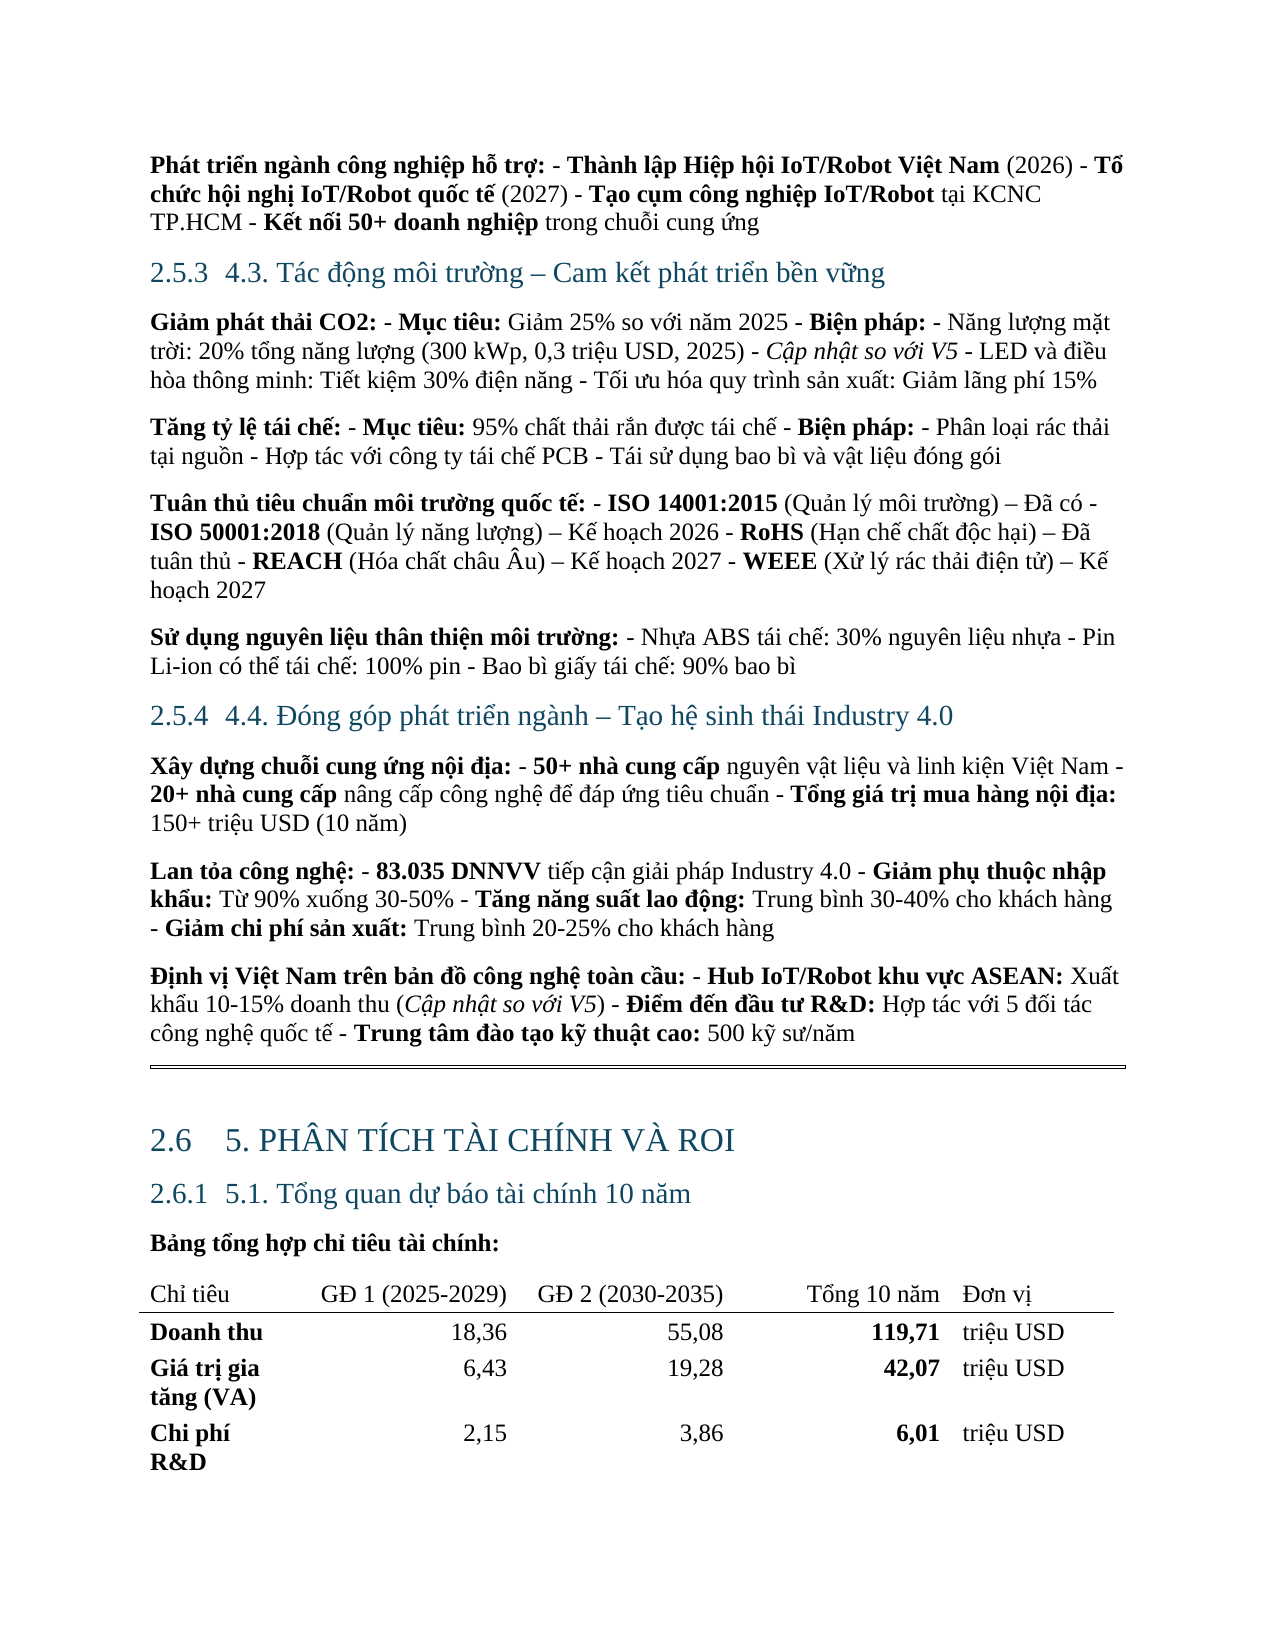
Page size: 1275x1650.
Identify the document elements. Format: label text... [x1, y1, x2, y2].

table_cell 55,08 [518, 1313, 734, 1349]
table_cell Giá trị gia tăng (VA) [139, 1350, 301, 1414]
table_header Chỉ tiêu [139, 1276, 301, 1312]
table_cell triệu USD [951, 1350, 1114, 1414]
table_header Đơn vị [951, 1276, 1114, 1312]
table_cell triệu USD [951, 1415, 1114, 1479]
table_cell 3,86 [518, 1415, 734, 1479]
text Giảm phát thải CO2: - Mục tiêu: Giảm 25% so với năm 2025 - Biện pháp: - Năng lượng mặt trời: 20% tổng năng lượng (300 kWp, 0,3 triệu USD, 2025) - Cập nhật so với V5 - LED và điều hòa thông minh: Tiết kiệm 30% điện năng - Tối ưu hóa quy trình sản xuất: Giảm lãng phí 15% [150, 307, 1125, 393]
table_cell 2,15 [301, 1415, 518, 1479]
table_cell Doanh thu [139, 1313, 301, 1349]
text Lan tỏa công nghệ: - 83.035 DNNVV tiếp cận giải pháp Industry 4.0 - Giảm phụ thuộc nhập khẩu: Từ 90% xuống 30-50% - Tăng năng suất lao động: Trung bình 30-40% cho khách hàng - Giảm chi phí sản xuất: Trung bình 20-25% cho khách hàng [150, 856, 1125, 942]
text Tuân thủ tiêu chuẩn môi trường quốc tế: - ISO 14001:2015 (Quản lý môi trường) – Đã có - ISO 50001:2018 (Quản lý năng lượng) – Kế hoạch 2026 - RoHS (Hạn chế chất độc hại) – Đã tuân thủ - REACH (Hóa chất châu Âu) – Kế hoạch 2027 - WEEE (Xử lý rác thải điện tử) – Kế hoạch 2027 [150, 488, 1125, 603]
table_cell 6,43 [301, 1350, 518, 1414]
table_header Tổng 10 năm [735, 1276, 951, 1312]
table_cell 119,71 [735, 1313, 951, 1349]
subtitle 2.5.4 4.4. Đóng góp phát triển ngành – Tạo hệ sinh thái Industry 4.0 [150, 698, 1125, 732]
text Sử dụng nguyên liệu thân thiện môi trường: - Nhựa ABS tái chế: 30% nguyên liệu nhựa - Pin Li-ion có thể tái chế: 100% pin - Bao bì giấy tái chế: 90% bao bì [150, 622, 1125, 680]
table_cell Chi phí R&D [139, 1415, 301, 1479]
table_header GĐ 1 (2025-2029) [301, 1276, 518, 1312]
table_cell triệu USD [951, 1313, 1114, 1349]
text Xây dựng chuỗi cung ứng nội địa: - 50+ nhà cung cấp nguyên vật liệu và linh kiện Việt Nam - 20+ nhà cung cấp nâng cấp công nghệ để đáp ứng tiêu chuẩn - Tổng giá trị mua hàng nội địa: 150+ triệu USD (10 năm) [150, 751, 1125, 837]
table_header GĐ 2 (2030-2035) [518, 1276, 734, 1312]
text Tăng tỷ lệ tái chế: - Mục tiêu: 95% chất thải rắn được tái chế - Biện pháp: - Phân loại rác thải tại nguồn - Hợp tác với công ty tái chế PCB - Tái sử dụng bao bì và vật liệu đóng gói [150, 412, 1125, 470]
subtitle 2.6.1 5.1. Tổng quan dự báo tài chính 10 năm [150, 1176, 1125, 1209]
text Phát triển ngành công nghiệp hỗ trợ: - Thành lập Hiệp hội IoT/Robot Việt Nam (2026) - Tổ chức hội nghị IoT/Robot quốc tế (2027) - Tạo cụm công nghiệp IoT/Robot tại KCNC TP.HCM - Kết nối 50+ doanh nghiệp trong chuỗi cung ứng [150, 150, 1125, 236]
subtitle 2.5.3 4.3. Tác động môi trường – Cam kết phát triển bền vững [150, 255, 1125, 288]
text Định vị Việt Nam trên bản đồ công nghệ toàn cầu: - Hub IoT/Robot khu vực ASEAN: Xuất khẩu 10-15% doanh thu (Cập nhật so với V5) - Điểm đến đầu tư R&D: Hợp tác với 5 đối tác công nghệ quốc tế - Trung tâm đào tạo kỹ thuật cao: 500 kỹ sư/năm [150, 961, 1125, 1047]
table_cell 42,07 [735, 1350, 951, 1414]
text Bảng tổng hợp chỉ tiêu tài chính: [150, 1228, 1125, 1257]
subtitle 2.6 5. PHÂN TÍCH TÀI CHÍNH VÀ ROI [150, 1121, 1125, 1159]
table_cell 19,28 [518, 1350, 734, 1414]
table_cell 6,01 [735, 1415, 951, 1479]
table_cell 18,36 [301, 1313, 518, 1349]
